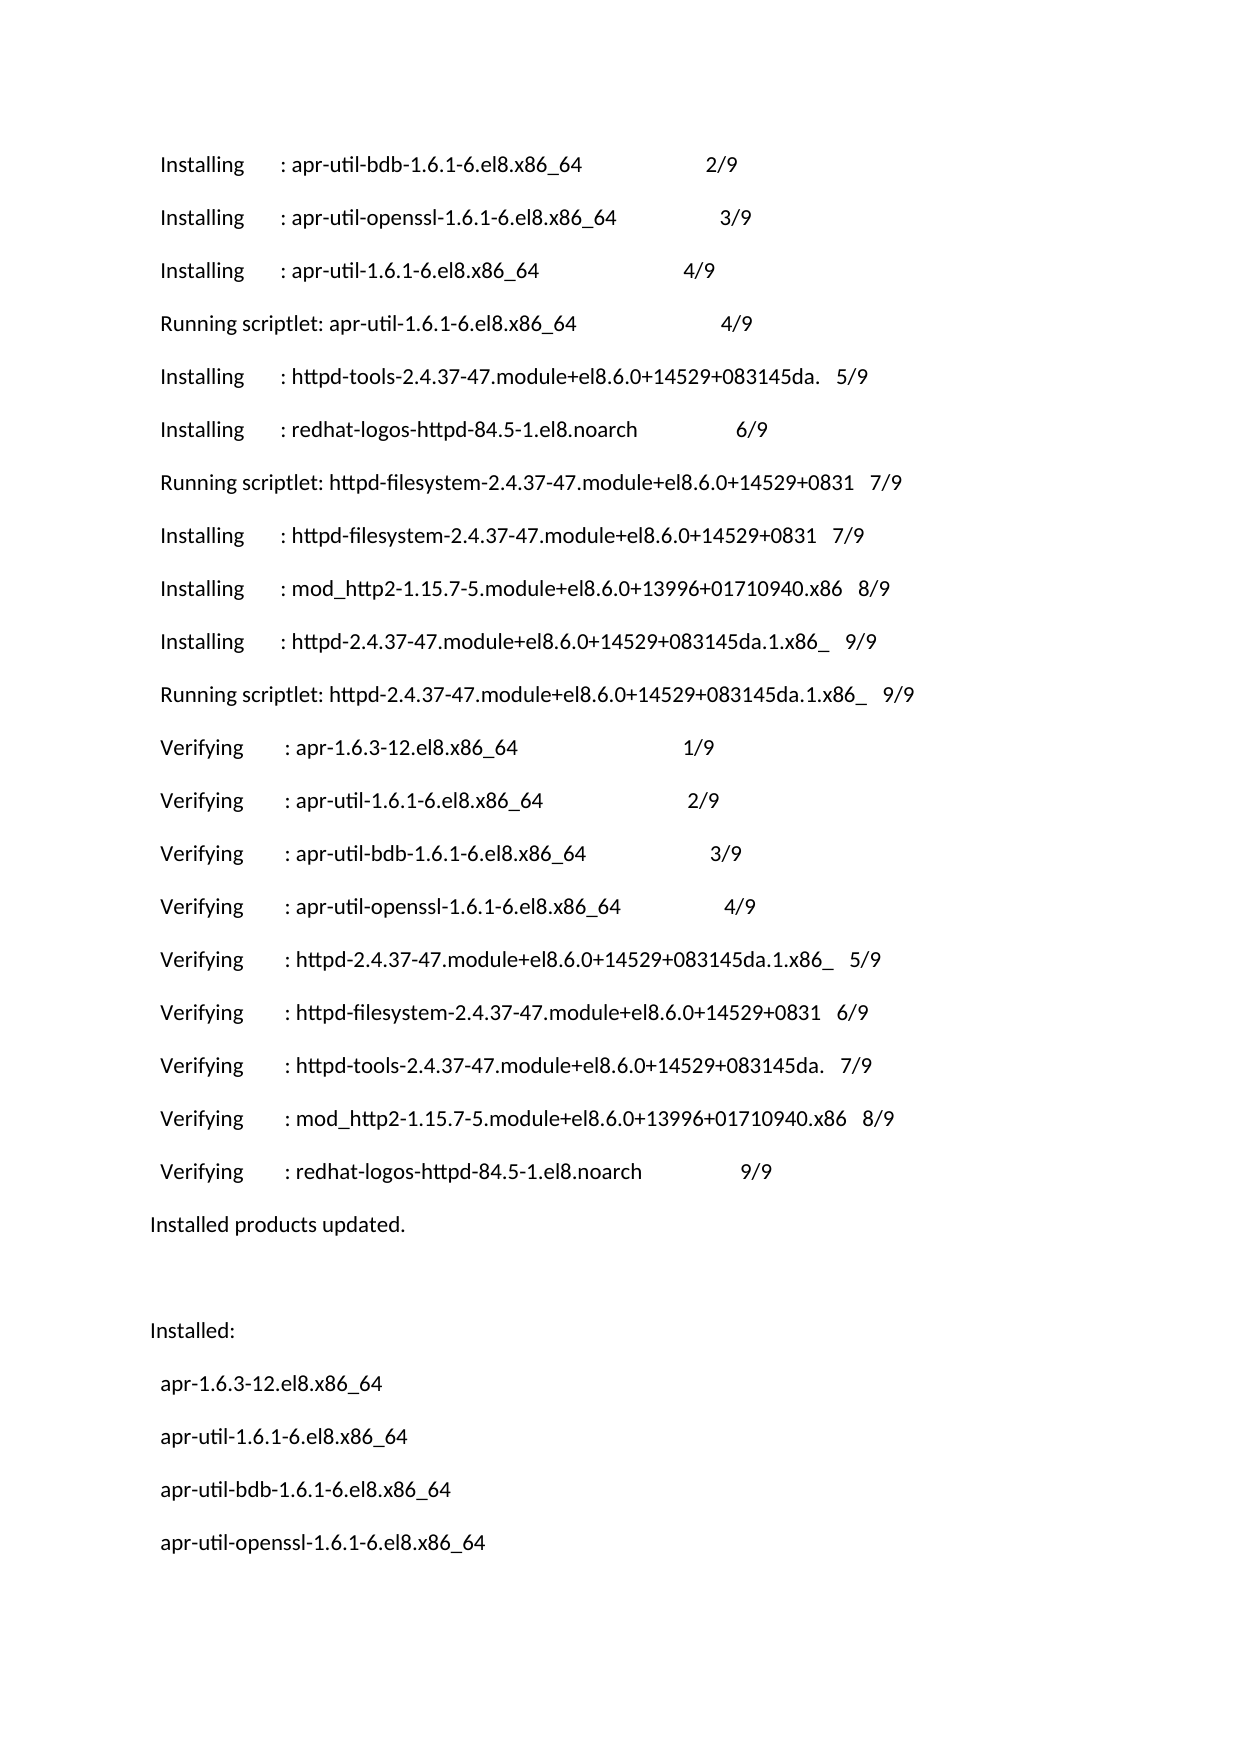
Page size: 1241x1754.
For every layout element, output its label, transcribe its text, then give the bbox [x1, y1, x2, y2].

text apr-util-bdb-1.6.1-6.el8.x86_64 [150, 1476, 1090, 1503]
text Installing : mod_http2-1.15.7-5.module+el8.6.0+13996+01710940.x86 8/9 [150, 574, 1090, 602]
text apr-1.6.3-12.el8.x86_64 [150, 1369, 1090, 1397]
text Installing : redhat-logos-httpd-84.5-1.el8.noarch 6/9 [150, 415, 1090, 443]
text Installed: [150, 1316, 1090, 1344]
text Verifying : mod_http2-1.15.7-5.module+el8.6.0+13996+01710940.x86 8/9 [150, 1104, 1090, 1132]
text Verifying : apr-util-openssl-1.6.1-6.el8.x86_64 4/9 [150, 892, 1090, 920]
text Installed products updated. [150, 1210, 1090, 1238]
text Installing : httpd-2.4.37-47.module+el8.6.0+14529+083145da.1.x86_ 9/9 [150, 627, 1090, 655]
text Verifying : apr-1.6.3-12.el8.x86_64 1/9 [150, 733, 1090, 761]
text Installing : apr-util-bdb-1.6.1-6.el8.x86_64 2/9 [150, 150, 1090, 178]
text Installing : apr-util-openssl-1.6.1-6.el8.x86_64 3/9 [150, 203, 1090, 231]
text Verifying : httpd-filesystem-2.4.37-47.module+el8.6.0+14529+0831 6/9 [150, 998, 1090, 1026]
text Installing : httpd-filesystem-2.4.37-47.module+el8.6.0+14529+0831 7/9 [150, 521, 1090, 549]
text Running scriptlet: apr-util-1.6.1-6.el8.x86_64 4/9 [150, 309, 1090, 337]
text Verifying : apr-util-bdb-1.6.1-6.el8.x86_64 3/9 [150, 839, 1090, 867]
text Installing : httpd-tools-2.4.37-47.module+el8.6.0+14529+083145da. 5/9 [150, 362, 1090, 390]
text Running scriptlet: httpd-filesystem-2.4.37-47.module+el8.6.0+14529+0831 7/9 [150, 468, 1090, 496]
text Verifying : apr-util-1.6.1-6.el8.x86_64 2/9 [150, 786, 1090, 814]
text apr-util-openssl-1.6.1-6.el8.x86_64 [150, 1528, 1090, 1557]
text apr-util-1.6.1-6.el8.x86_64 [150, 1422, 1090, 1451]
text Verifying : redhat-logos-httpd-84.5-1.el8.noarch 9/9 [150, 1157, 1090, 1185]
text Verifying : httpd-2.4.37-47.module+el8.6.0+14529+083145da.1.x86_ 5/9 [150, 945, 1090, 973]
text Verifying : httpd-tools-2.4.37-47.module+el8.6.0+14529+083145da. 7/9 [150, 1051, 1090, 1079]
text Running scriptlet: httpd-2.4.37-47.module+el8.6.0+14529+083145da.1.x86_ 9/9 [150, 680, 1090, 708]
text Installing : apr-util-1.6.1-6.el8.x86_64 4/9 [150, 256, 1090, 284]
